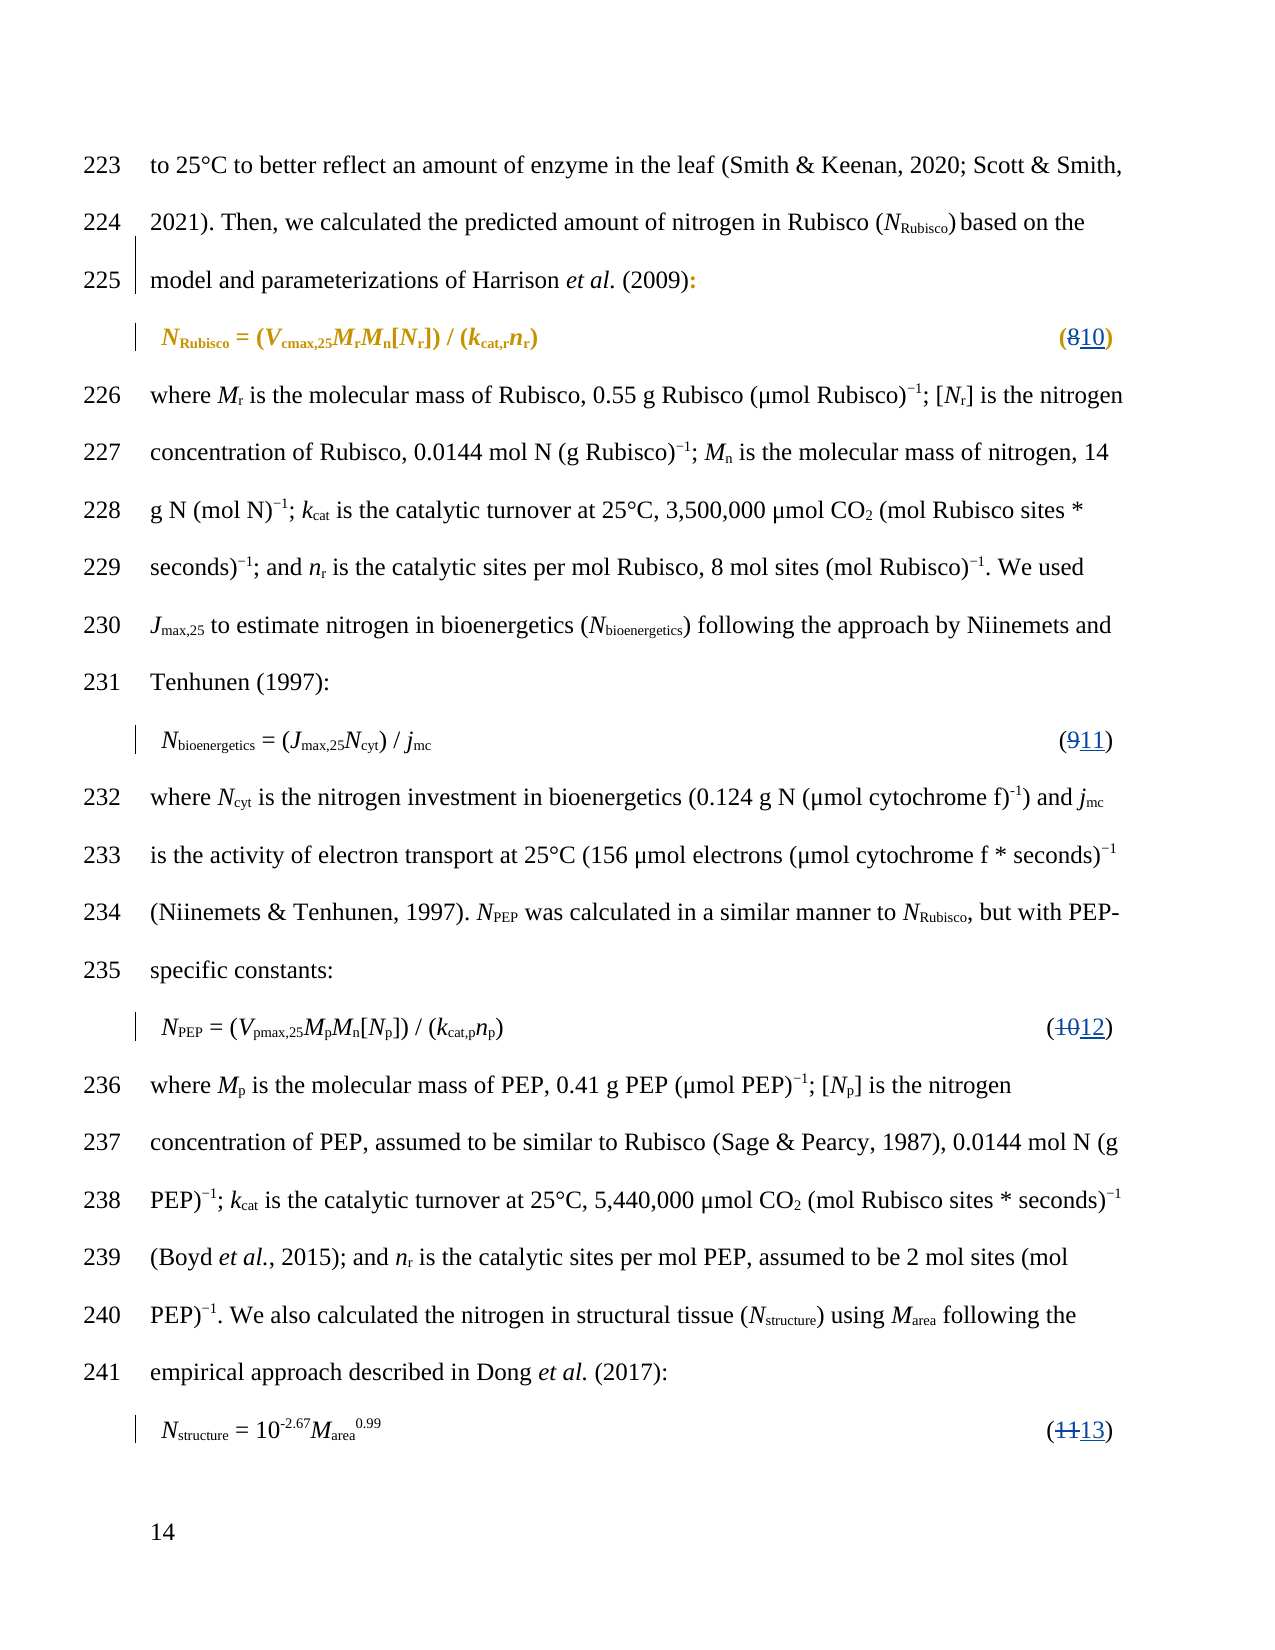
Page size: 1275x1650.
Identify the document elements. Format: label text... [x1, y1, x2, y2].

table_header () [637, 725, 1124, 782]
table_header () [637, 1012, 1124, 1070]
table_header NRubisco = (Vcmax,25MrMn[Nr]) / (kcat,rnr) [150, 323, 637, 380]
table_header () [637, 1415, 1124, 1472]
table_header NPEP = (Vpmax,25MpMn[Np]) / (kcat,pnp) [150, 1012, 637, 1070]
table_header Nbioenergetics = (Jmax,25Ncyt) / jmc [150, 725, 637, 782]
table_header Nstructure = 10-2.67Marea0.99 [150, 1415, 637, 1472]
table_header () [637, 323, 1124, 380]
text where Mp is the molecular mass of PEP, 0.41 g PEP (μmol PEP)−1; [Np] is the nitrogen concentration of PEP, assumed to be similar to Rubisco (Sage & Pearcy, 1987), 0.0144 mol N (g PEP)−1; kcat is the catalytic turnover at 25°C, 5,440,000 μmol CO2 (mol Rubisco sites * seconds)−1 (Boyd et al., 2015); and nr is the catalytic sites per mol PEP, assumed to be 2 mol sites (mol PEP)−1. We also calculated the nitrogen in structural tissue (Nstructure) using Marea following the empirical approach described in Dong et al. (2017): [150, 1070, 1125, 1386]
text where Ncyt is the nitrogen investment in bioenergetics (0.124 g N (μmol cytochrome f)-1) and jmc is the activity of electron transport at 25°C (156 μmol electrons (μmol cytochrome f * seconds)−1 (Niinemets & Tenhunen, 1997). NPEP was calculated in a similar manner to NRubisco, but with PEP-specific constants: [150, 782, 1125, 983]
